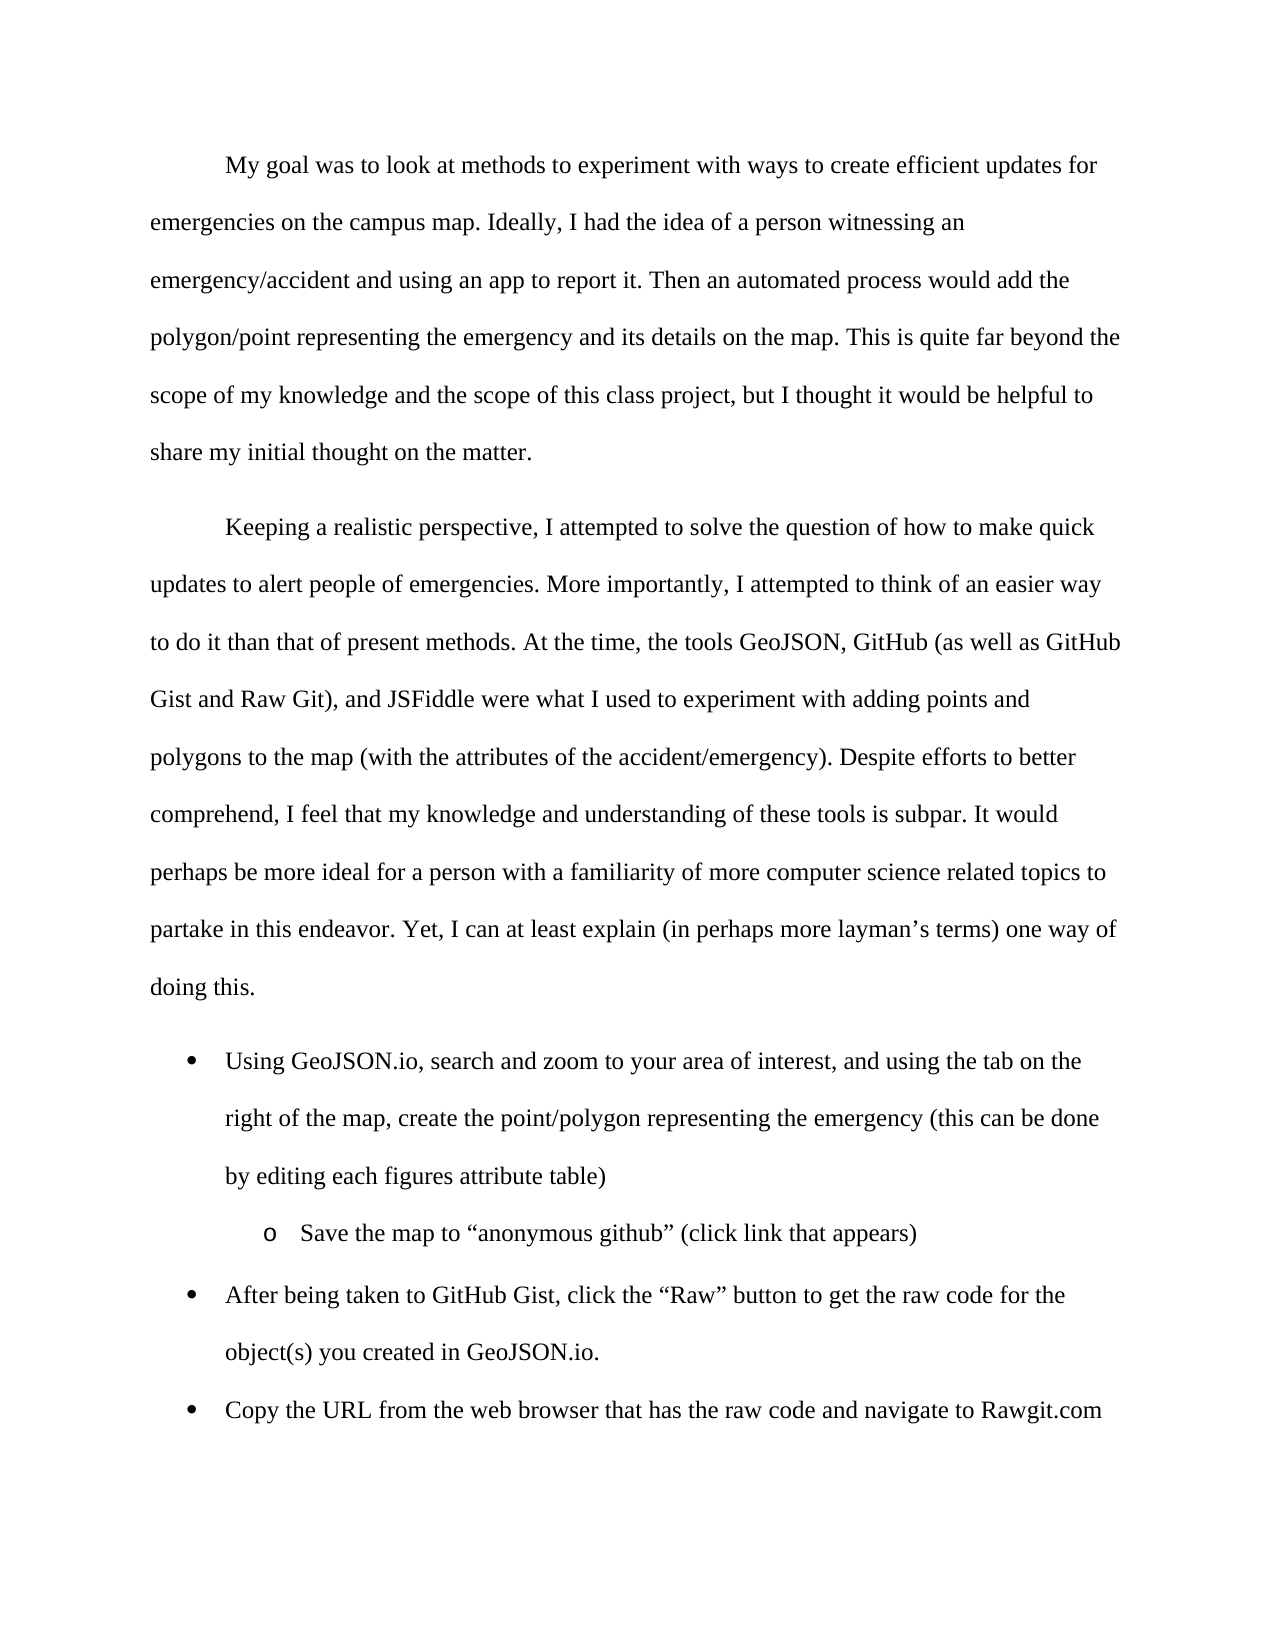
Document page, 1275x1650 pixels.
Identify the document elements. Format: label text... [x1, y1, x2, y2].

list Copy the URL from the web browser that has the raw code and navigate to Rawgit.com [187, 1395, 1125, 1424]
text My goal was to look at methods to experiment with ways to create efficient updates for emergencies on the campus map. Ideally, I had the idea of a person witnessing an emergency/accident and using an app to report it. Then an automated process would add the polygon/point representing the emergency and its details on the map. This is quite far beyond the scope of my knowledge and the scope of this class project, but I thought it would be helpful to share my initial thought on the matter. [150, 150, 1125, 466]
list Using GeoJSON.io, search and zoom to your area of interest, and using the tab on the right of the map, create the point/polygon representing the emergency (this can be done by editing each figures attribute table) [187, 1046, 1125, 1189]
text Keeping a realistic perspective, I attempted to solve the question of how to make quick updates to alert people of emergencies. More importantly, I attempted to think of an easier way to do it than that of present methods. At the time, the tools GeoJSON, GitHub (as well as GitHub Gist and Raw Git), and JSFiddle were what I used to experiment with adding points and polygons to the map (with the attributes of the accident/emergency). Despite efforts to better comprehend, I feel that my knowledge and understanding of these tools is subpar. It would perhaps be more ideal for a person with a familiarity of more computer science related topics to partake in this endeavor. Yet, I can at least explain (in perhaps more layman’s terms) one way of doing this. [150, 512, 1125, 1000]
list Save the map to “anonymous github” (click link that appears) [262, 1218, 1125, 1249]
list After being taken to GitHub Gist, click the “Raw” button to get the raw code for the object(s) you created in GeoJSON.io. [187, 1280, 1125, 1366]
